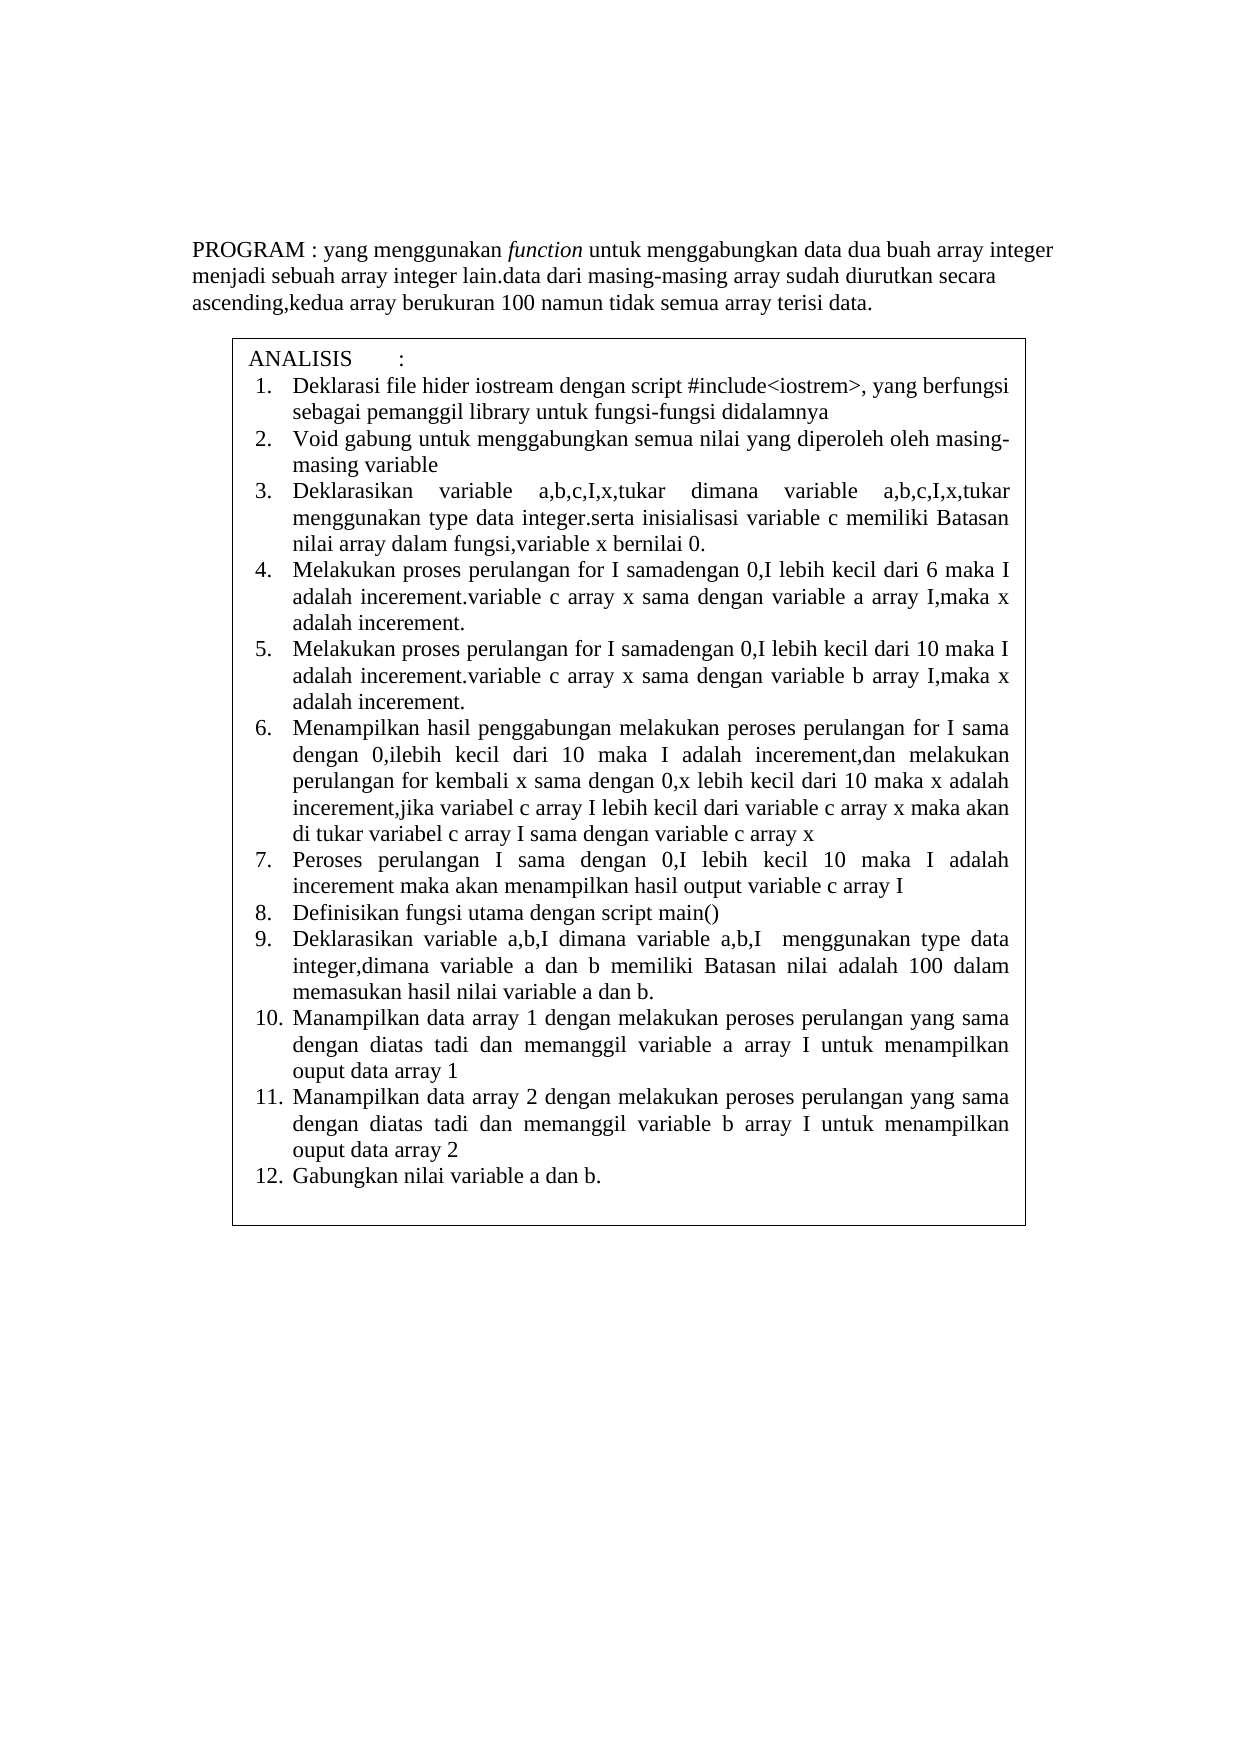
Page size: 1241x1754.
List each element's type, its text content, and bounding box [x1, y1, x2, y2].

list PROGRAM : yang menggunakan function untuk menggabungkan data dua buah array integer menjadi sebuah array integer lain.data dari masing-masing array sudah diurutkan secara ascending,kedua array berukuran 100 namun tidak semua array terisi data. [192, 236, 1063, 315]
